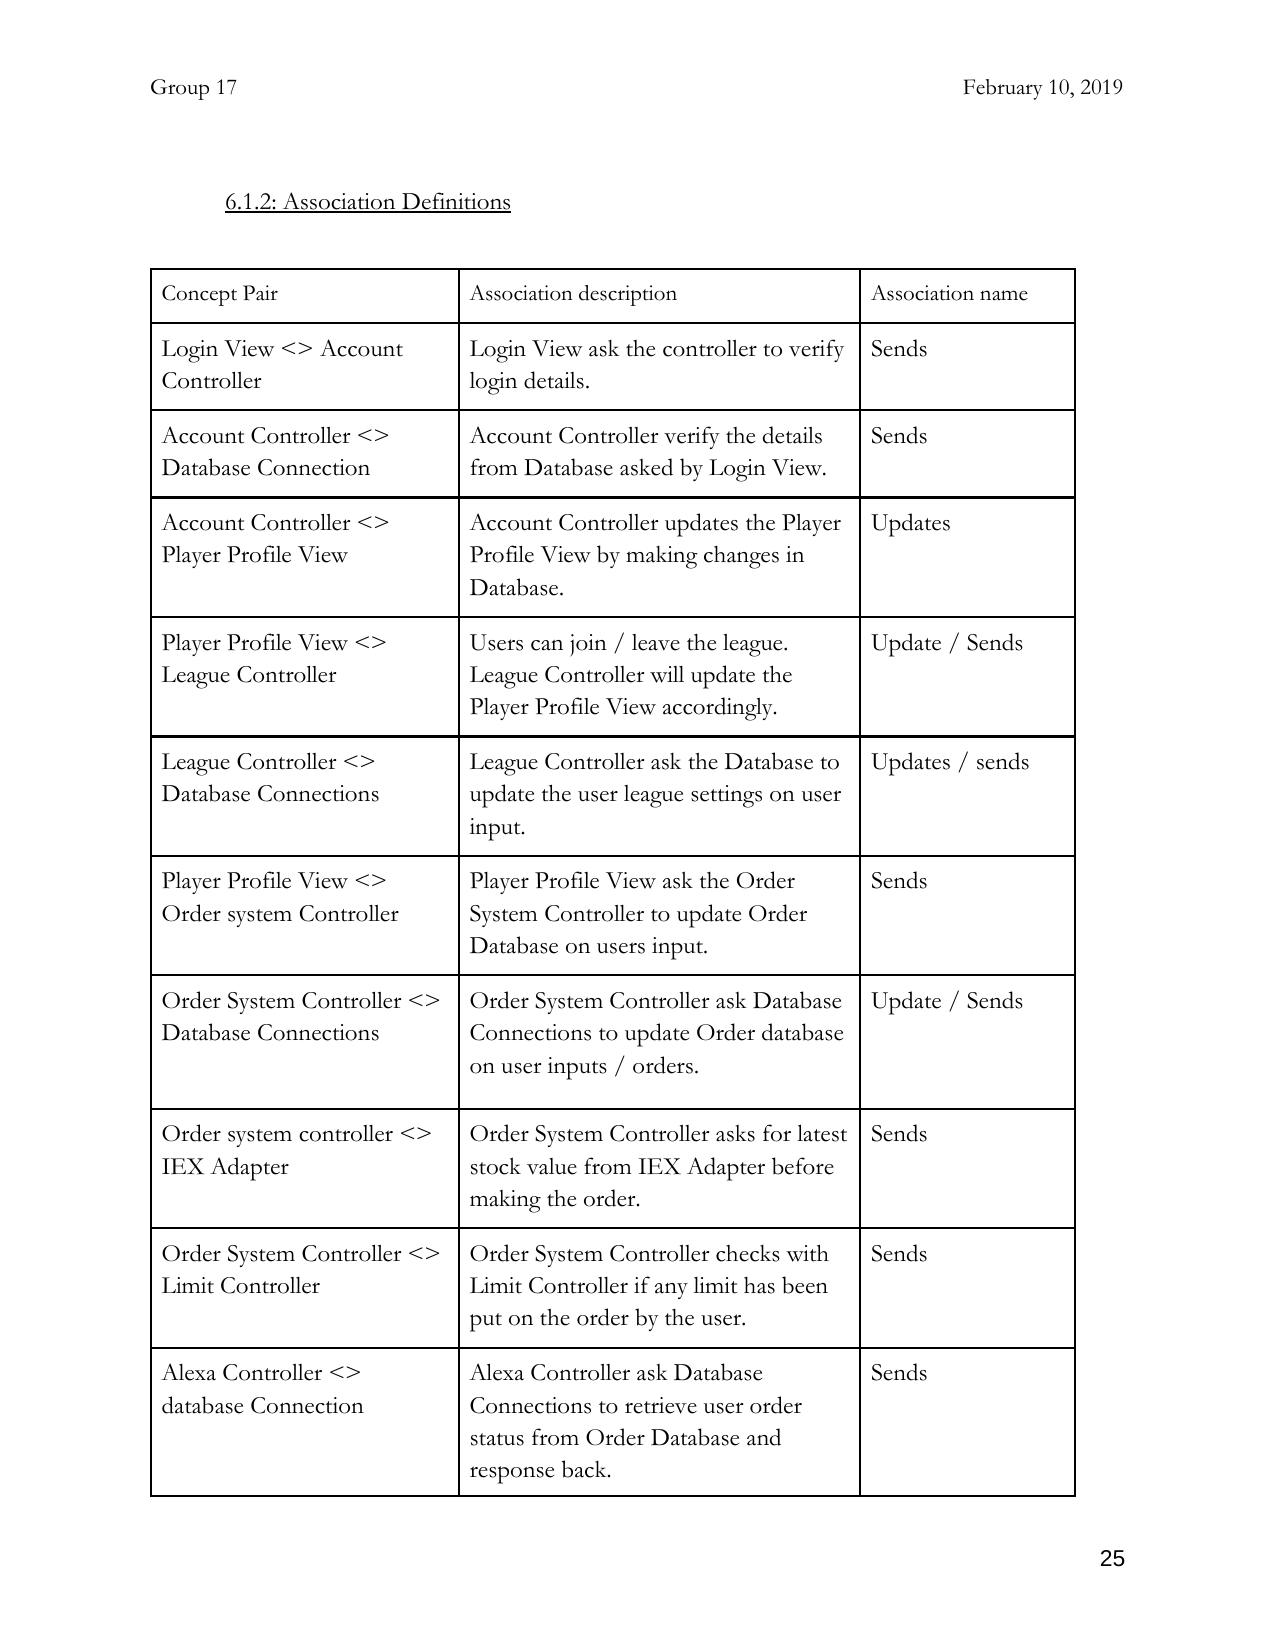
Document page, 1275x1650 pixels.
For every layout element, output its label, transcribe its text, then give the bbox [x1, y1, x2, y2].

table_cell Player Profile View <> Order system Controller [152, 857, 458, 974]
table_cell Login View <> Account Controller [152, 324, 458, 409]
subtitle 6.1.2: Association Definitions [150, 188, 1125, 216]
table_cell League Controller <> Database Connections [152, 738, 458, 855]
table_cell Account Controller verify the details from Database asked by Login View. [460, 411, 859, 496]
table_cell Sends [861, 857, 1074, 974]
table_cell Sends [861, 1349, 1074, 1494]
table_cell Update / Sends [861, 618, 1074, 735]
table_cell Login View ask the controller to verify login details. [460, 324, 859, 409]
table_cell Users can join / leave the league. League Controller will update the Player Profile View accordingly. [460, 618, 859, 735]
table_cell Order system controller <> IEX Adapter [152, 1110, 458, 1227]
table_cell Updates / sends [861, 738, 1074, 855]
table_cell Order System Controller <> Database Connections [152, 976, 458, 1108]
table_cell Sends [861, 1110, 1074, 1227]
table_header Association name [861, 270, 1074, 322]
table_cell Sends [861, 411, 1074, 496]
table_cell Updates [861, 499, 1074, 616]
table_cell Order System Controller asks for latest stock value from IEX Adapter before making the order. [460, 1110, 859, 1227]
table_cell Update / Sends [861, 976, 1074, 1108]
table_cell Account Controller <> Player Profile View [152, 499, 458, 616]
table_cell League Controller ask the Database to update the user league settings on user input. [460, 738, 859, 855]
table_cell Sends [861, 1229, 1074, 1347]
table_cell Order System Controller ask Database Connections to update Order database on user inputs / orders. [460, 976, 859, 1108]
table_cell Account Controller updates the Player Profile View by making changes in Database. [460, 499, 859, 616]
table_cell Order System Controller checks with Limit Controller if any limit has been put on the order by the user. [460, 1229, 859, 1347]
table_cell Player Profile View ask the Order System Controller to update Order Database on users input. [460, 857, 859, 974]
table_cell Alexa Controller ask Database Connections to retrieve user order status from Order Database and response back. [460, 1349, 859, 1494]
table_cell Player Profile View <> League Controller [152, 618, 458, 735]
table_cell Sends [861, 324, 1074, 409]
table_cell Order System Controller <> Limit Controller [152, 1229, 458, 1347]
table_header Association description [460, 270, 859, 322]
table_header Concept Pair [152, 270, 458, 322]
table_cell Account Controller <> Database Connection [152, 411, 458, 496]
table_cell Alexa Controller <> database Connection [152, 1349, 458, 1494]
